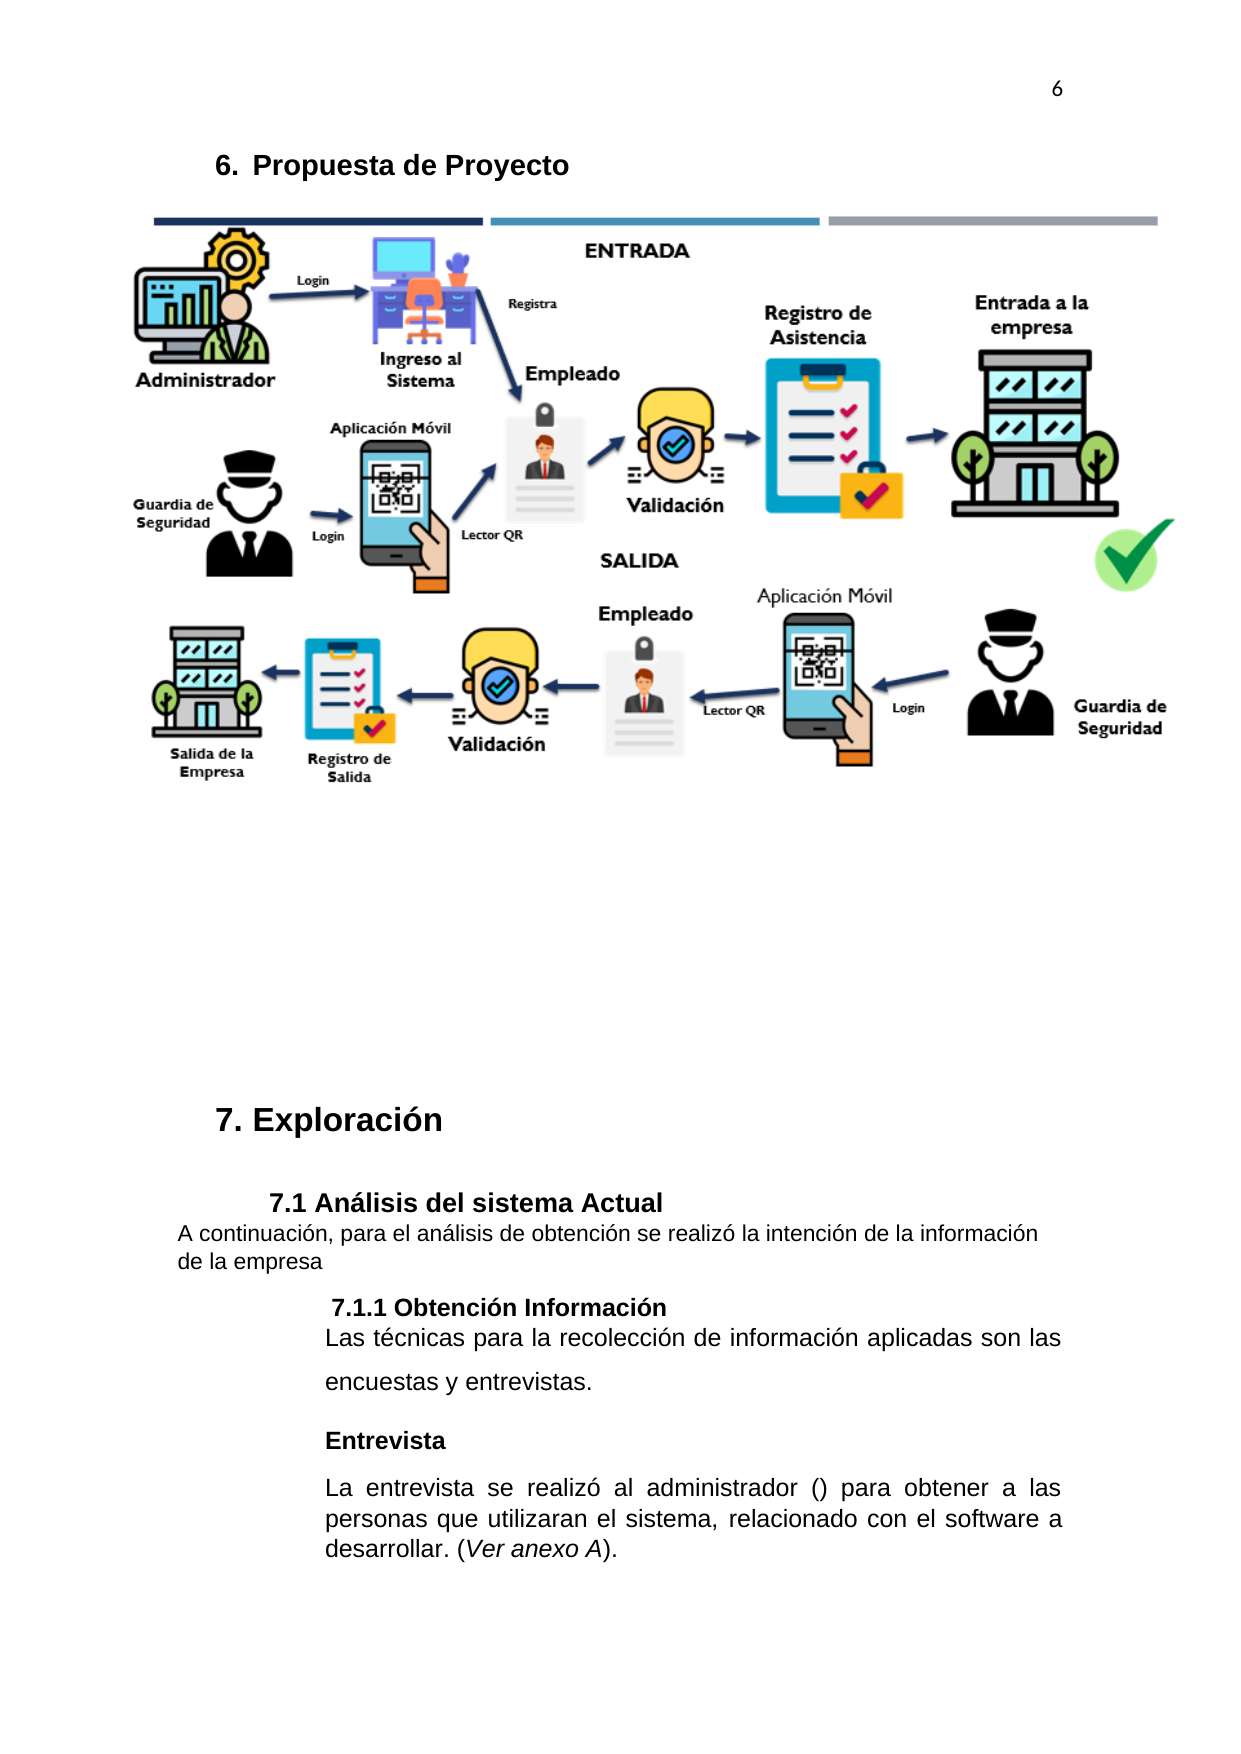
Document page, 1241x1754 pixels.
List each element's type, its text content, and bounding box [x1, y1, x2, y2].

subtitle 7.1 Análisis del sistema Actual [177, 1187, 1063, 1218]
subtitle Propuesta de Proyecto [215, 148, 1063, 181]
text La entrevista se realizó al administrador () para obtener a las personas que utilizaran el sistema, relacionado con el software a desarrollar. (Ver anexo A). [325, 1473, 1063, 1563]
picture [118, 183, 1194, 786]
subtitle 7.1.1 Obtención Información [177, 1293, 1063, 1321]
text Entrevista [177, 1426, 1063, 1455]
text A continuación, para el análisis de obtención se realizó la intención de la información de la empresa [177, 1220, 1063, 1274]
text Las técnicas para la recolección de información aplicadas son las encuestas y entrevistas. [325, 1323, 1063, 1395]
subtitle Exploración [215, 1100, 1063, 1138]
